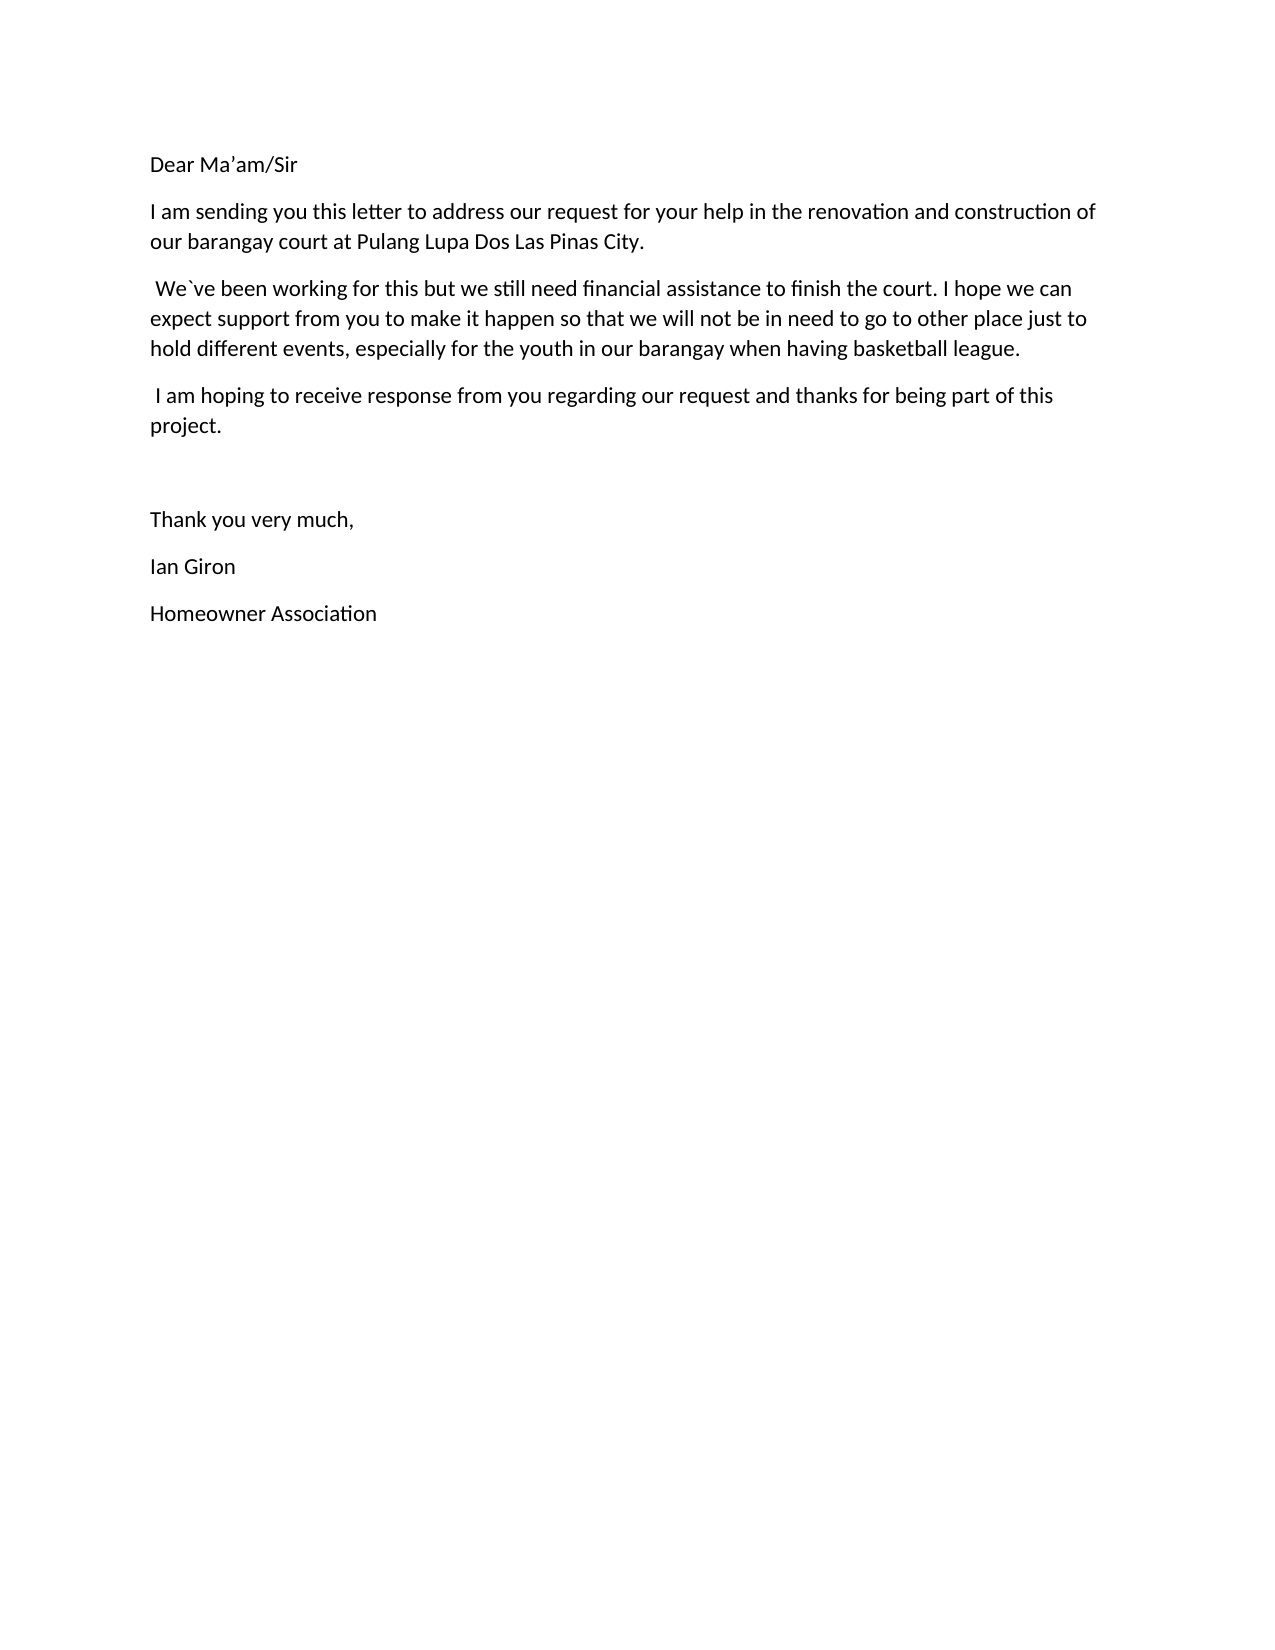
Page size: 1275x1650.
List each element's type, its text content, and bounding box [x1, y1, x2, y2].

text We`ve been working for this but we still need financial assistance to finish the court. I hope we can expect support from you to make it happen so that we will not be in need to go to other place just to hold different events, especially for the youth in our barangay when having basketball league. [150, 274, 1125, 362]
text Dear Ma’am/Sir [150, 150, 1125, 178]
text Ian Giron [150, 552, 1125, 580]
text Homeowner Association [150, 599, 1125, 687]
text Thank you very much, [150, 505, 1125, 533]
text I am hoping to receive response from you regarding our request and thanks for being part of this project. [150, 381, 1125, 439]
text I am sending you this letter to address our request for your help in the renovation and construction of our barangay court at Pulang Lupa Dos Las Pinas City. [150, 197, 1125, 255]
